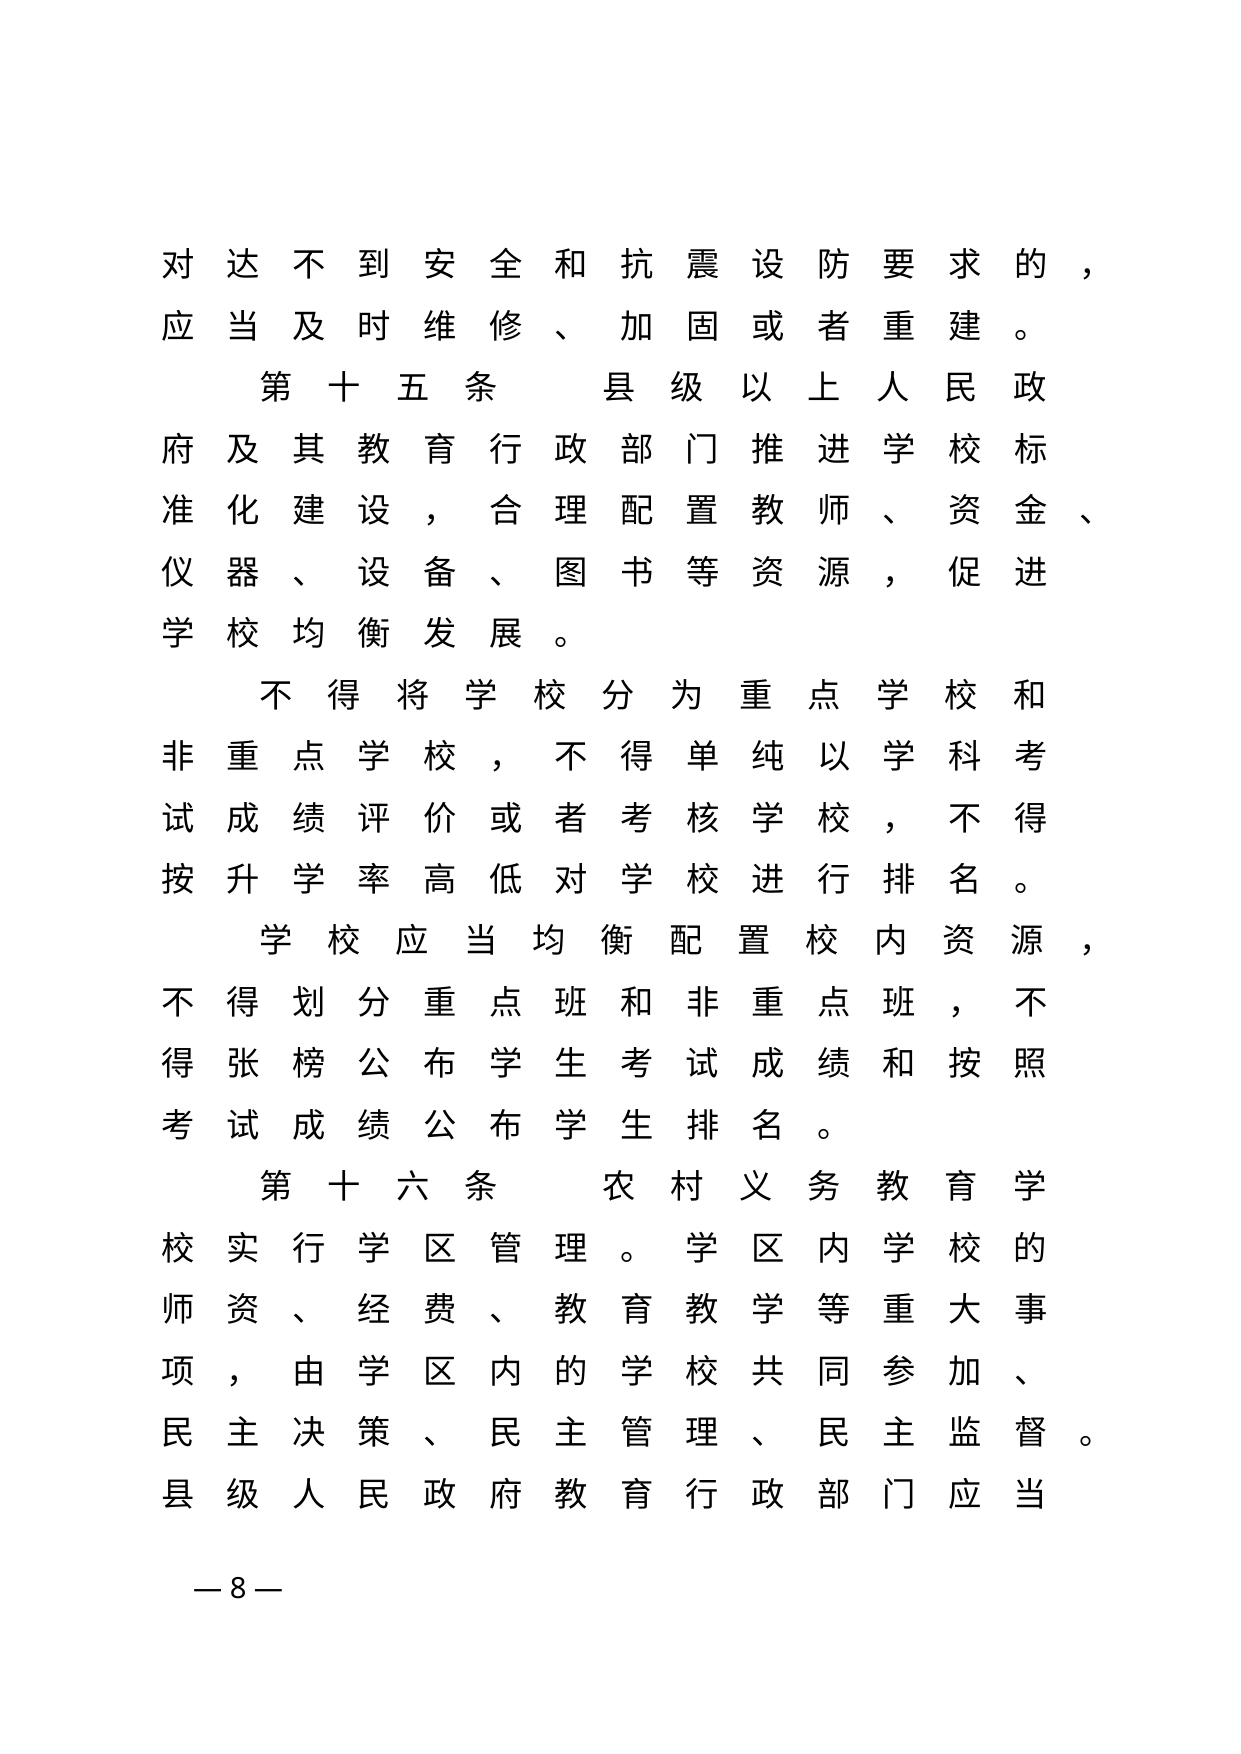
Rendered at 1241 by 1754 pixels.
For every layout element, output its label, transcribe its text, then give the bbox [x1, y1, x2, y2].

text 学校应当均衡配置校内资源，不得划分重点班和非重点班，不得张榜公布学生考试成绩和按照考试成绩公布学生排名。 [161, 908, 1079, 1153]
text 第十五条 县级以上人民政府及其教育行政部门推进学校标准化建设，合理配置教师、资金、仪器、设备、图书等资源，促进学校均衡发展。 [161, 354, 1079, 662]
text 不得将学校分为重点学校和非重点学校，不得单纯以学科考试成绩评价或者考核学校，不得按升学率高低对学校进行排名。 [161, 662, 1079, 908]
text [161, 1153, 1079, 1522]
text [161, 232, 1079, 354]
